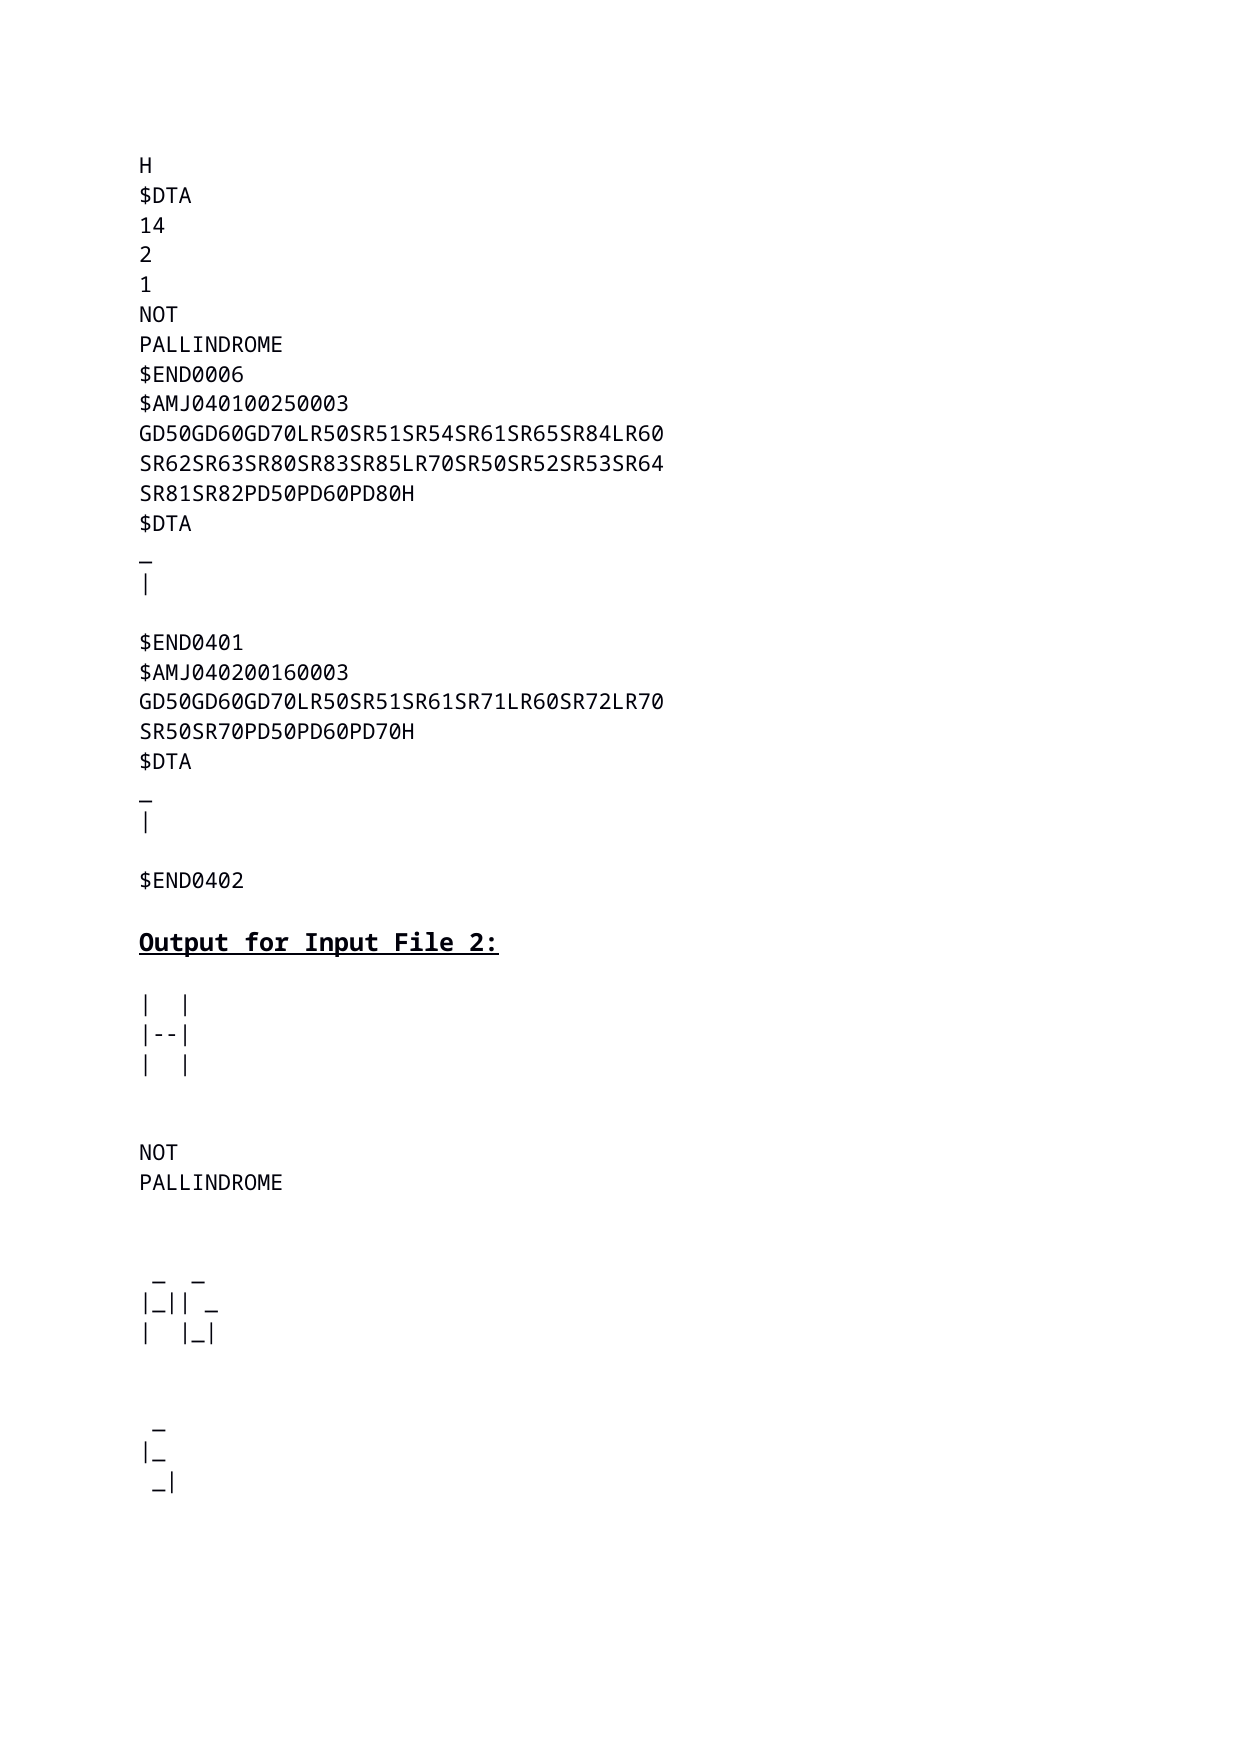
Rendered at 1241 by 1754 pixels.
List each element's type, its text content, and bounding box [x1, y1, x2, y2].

text _| [139, 1465, 1101, 1495]
text | [139, 805, 1101, 835]
text _ _ [139, 1257, 1101, 1286]
text $DTA [139, 180, 1101, 209]
text 2 [139, 239, 1101, 269]
text PALLINDROME [139, 1167, 1101, 1197]
text |_|| _ [139, 1286, 1101, 1316]
text $DTA [139, 746, 1101, 776]
text SR50SR70PD50PD60PD70H [139, 716, 1101, 746]
text 14 [139, 209, 1101, 239]
text $AMJ040200160003 [139, 656, 1101, 686]
text _ [139, 1406, 1101, 1435]
text PALLINDROME [139, 329, 1101, 358]
text GD50GD60GD70LR50SR51SR61SR71LR60SR72LR70 [139, 686, 1101, 716]
text $END0401 [139, 627, 1101, 656]
text | |_| [139, 1316, 1101, 1346]
text SR62SR63SR80SR83SR85LR70SR50SR52SR53SR64 [139, 448, 1101, 478]
text H [139, 150, 1101, 180]
text | [139, 567, 1101, 597]
text _ [139, 776, 1101, 805]
text $AMJ040100250003 [139, 388, 1101, 418]
text |--| [139, 1018, 1101, 1048]
text $DTA [139, 507, 1101, 537]
text _ [139, 537, 1101, 567]
text $END0402 [139, 865, 1101, 895]
text |_ [139, 1435, 1101, 1465]
text SR81SR82PD50PD60PD80H [139, 478, 1101, 507]
text NOT [139, 299, 1101, 329]
text | | [139, 988, 1101, 1018]
text 1 [139, 269, 1101, 299]
text | | [139, 1048, 1101, 1078]
text GD50GD60GD70LR50SR51SR54SR61SR65SR84LR60 [139, 418, 1101, 448]
text NOT [139, 1137, 1101, 1167]
text Output for Input File 2: [139, 924, 1101, 959]
text $END0006 [139, 358, 1101, 388]
